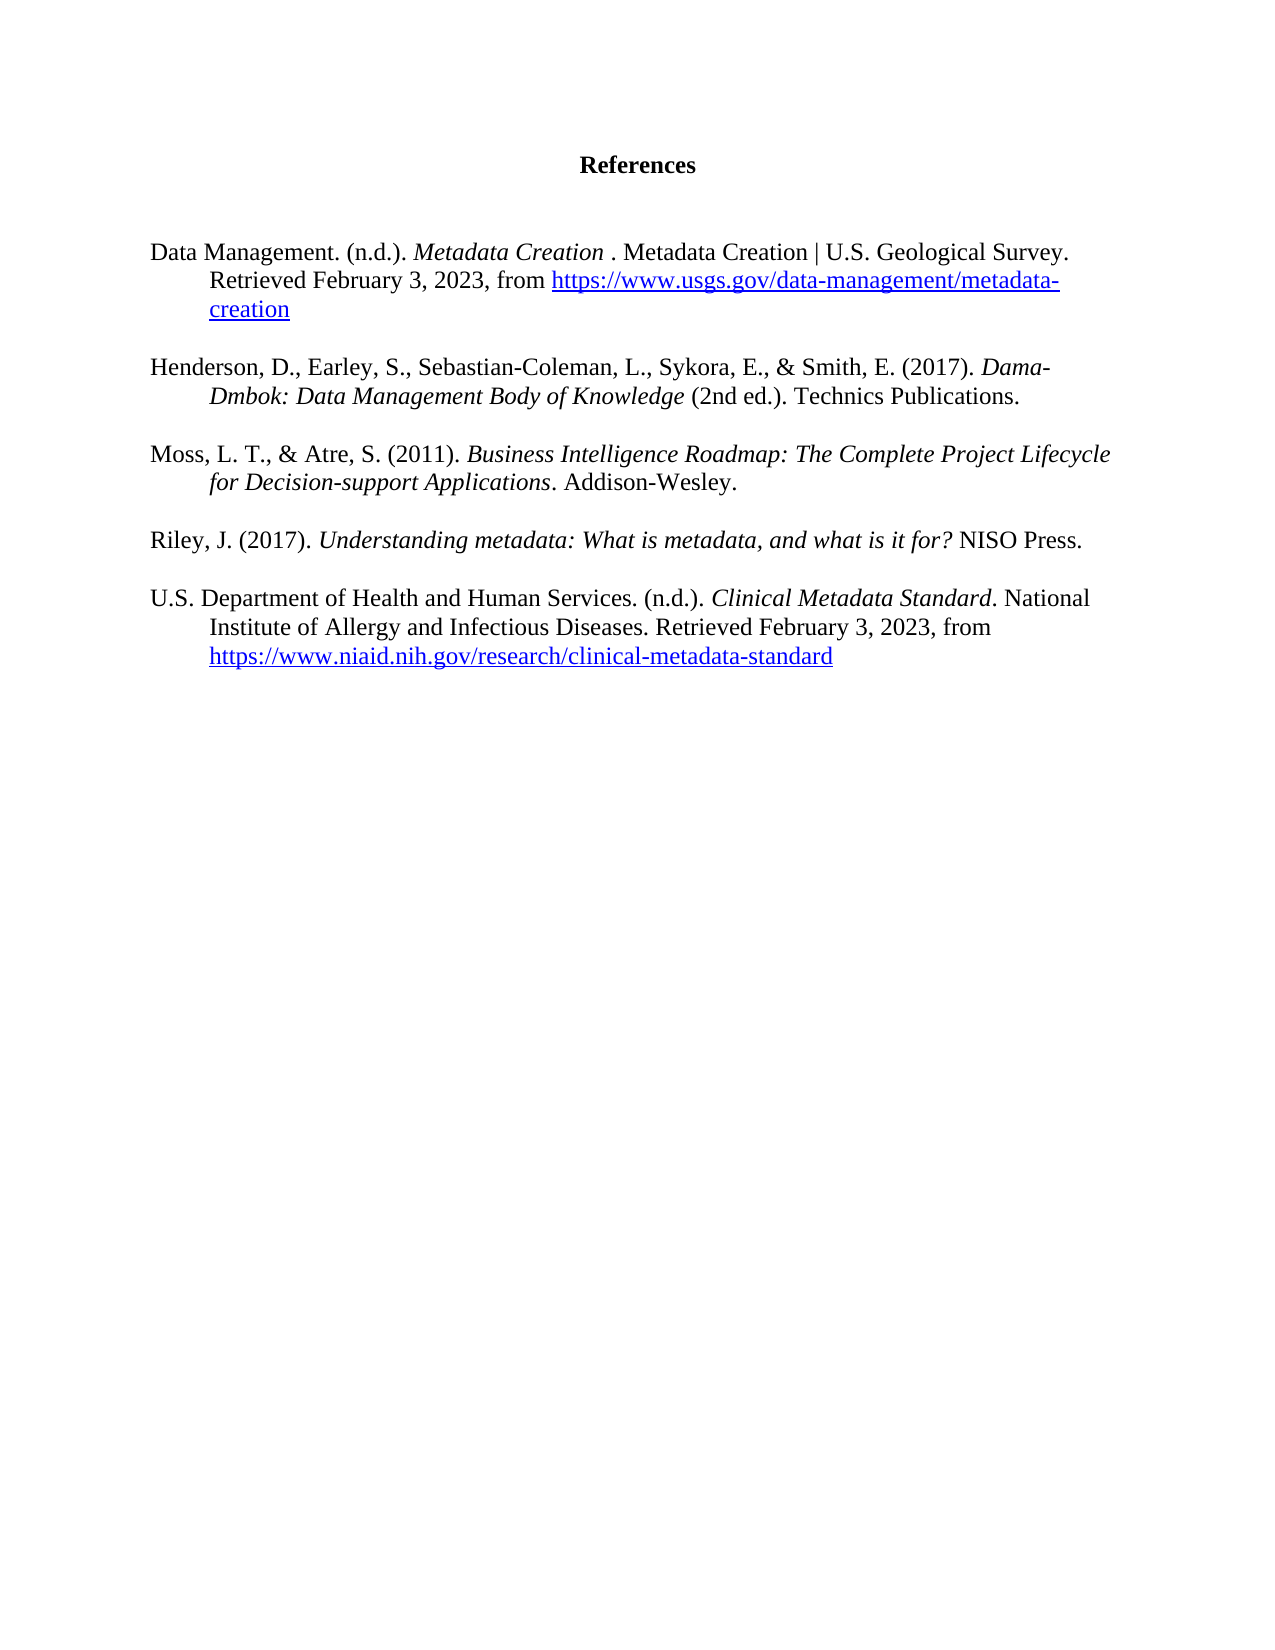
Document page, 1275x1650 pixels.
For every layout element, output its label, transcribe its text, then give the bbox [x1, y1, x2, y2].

text Henderson, D., Earley, S., Sebastian-Coleman, L., Sykora, E., & Smith, E. (2017). Dama-Dmbok: Data Management Body of Knowledge (2nd ed.). Technics Publications. [150, 352, 1125, 409]
text Data Management. (n.d.). Metadata Creation . Metadata Creation | U.S. Geological Survey. Retrieved February 3, 2023, from https://www.usgs.gov/data-management/metadata-creation [150, 237, 1125, 323]
text References [150, 150, 1125, 179]
text Riley, J. (2017). Understanding metadata: What is metadata, and what is it for? NISO Press. [150, 525, 1125, 554]
text U.S. Department of Health and Human Services. (n.d.). Clinical Metadata Standard. National Institute of Allergy and Infectious Diseases. Retrieved February 3, 2023, from https://www.niaid.nih.gov/research/clinical-metadata-standard [150, 583, 1125, 669]
text Moss, L. T., & Atre, S. (2011). Business Intelligence Roadmap: The Complete Project Lifecycle for Decision-support Applications. Addison-Wesley. [150, 439, 1125, 496]
